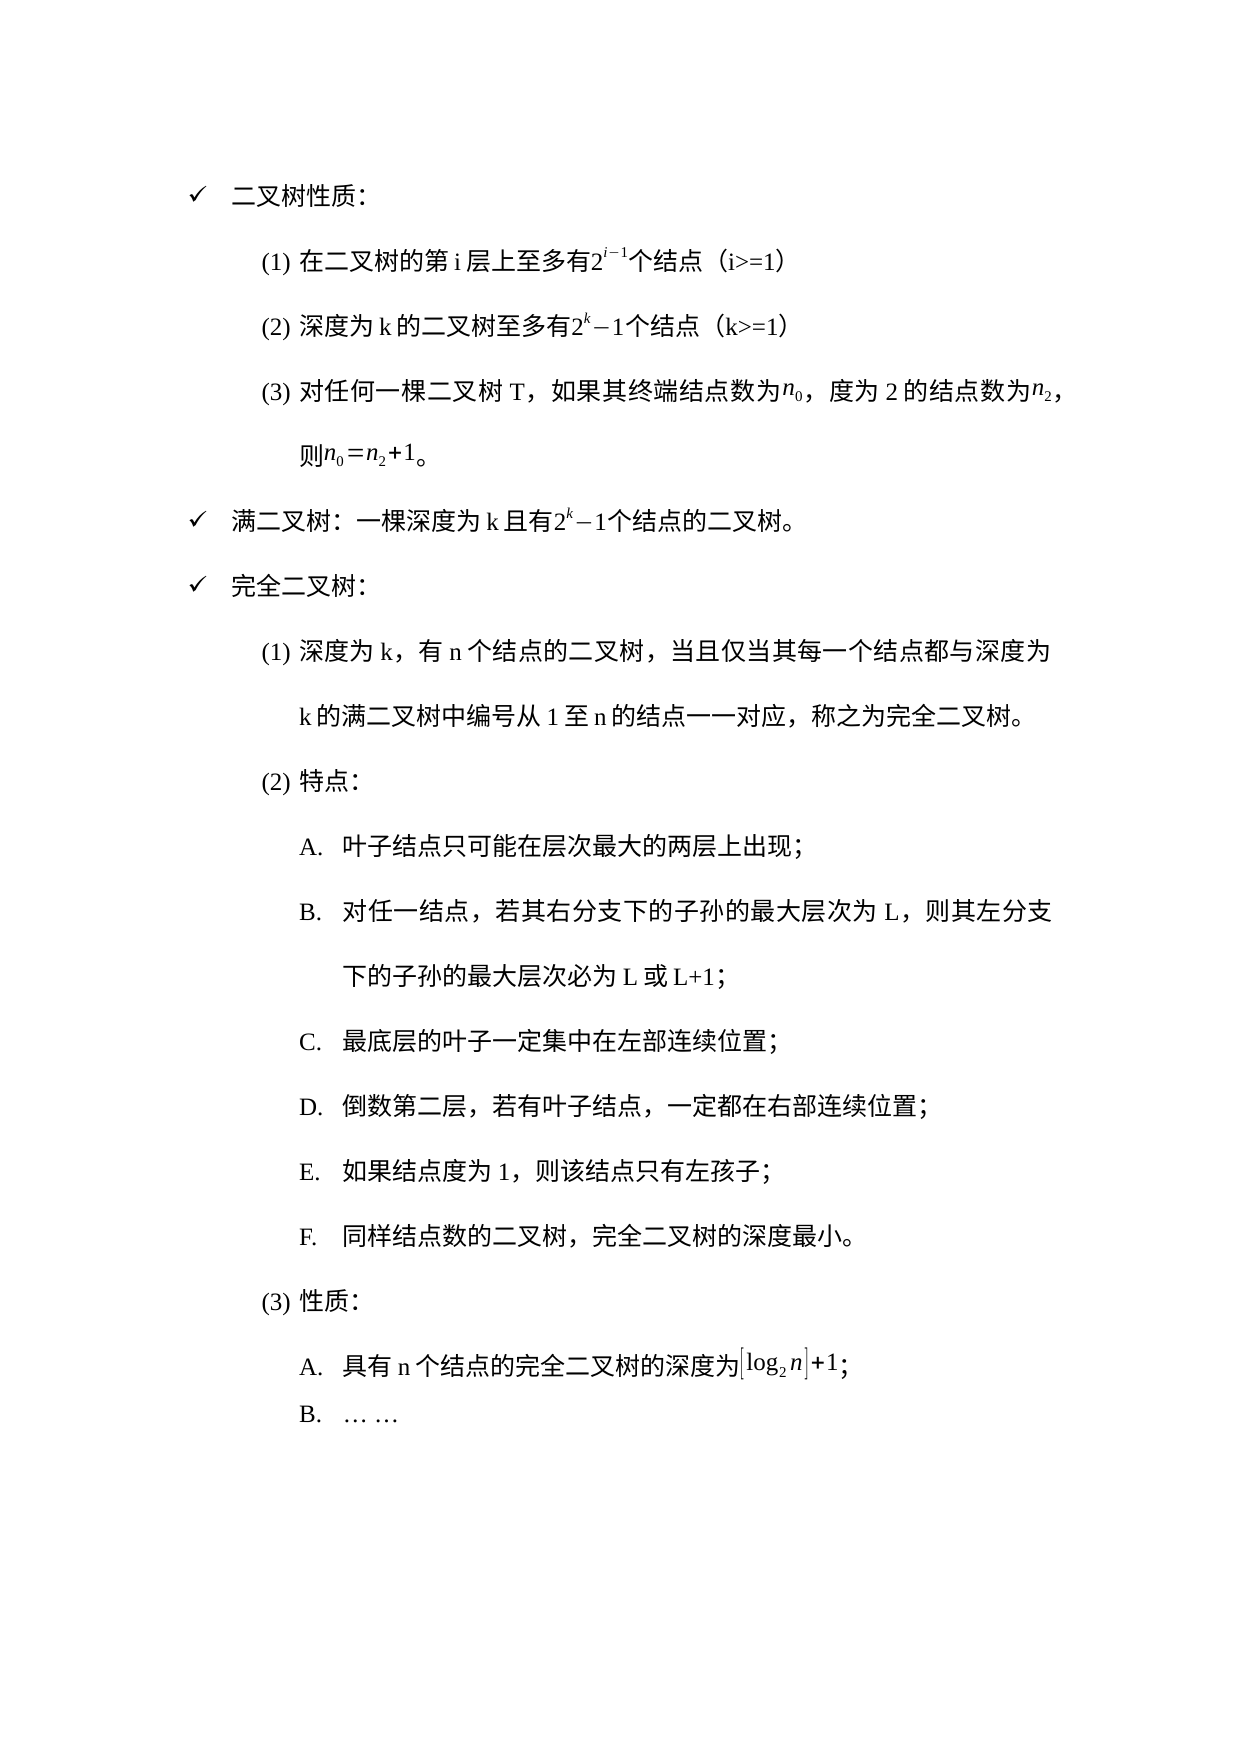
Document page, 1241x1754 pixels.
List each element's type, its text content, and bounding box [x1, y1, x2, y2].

list … … [299, 1397, 1053, 1429]
list 对任何一棵二叉树T，如果其终端结点数为，度为2的结点数为，则。 [261, 357, 1053, 487]
list 性质： [261, 1267, 1053, 1332]
list 倒数第二层，若有叶子结点，一定都在右部连续位置； [299, 1072, 1053, 1137]
list 在二叉树的第i层上至多有个结点（i>=1） [261, 227, 1053, 292]
list 特点： [261, 747, 1053, 812]
list 深度为k的二叉树至多有个结点（k>=1） [261, 292, 1053, 357]
list 具有n个结点的完全二叉树的深度为； [299, 1332, 1053, 1397]
list 同样结点数的二叉树，完全二叉树的深度最小。 [299, 1202, 1053, 1267]
list 如果结点度为1，则该结点只有左孩子； [299, 1137, 1053, 1202]
list 最底层的叶子一定集中在左部连续位置； [299, 1007, 1053, 1072]
list 叶子结点只可能在层次最大的两层上出现； [299, 812, 1053, 877]
list 二叉树性质： [187, 162, 1053, 227]
list 满二叉树：一棵深度为k且有个结点的二叉树。 [187, 487, 1053, 552]
list 完全二叉树： [187, 552, 1053, 617]
list 对任一结点，若其右分支下的子孙的最大层次为L，则其左分支下的子孙的最大层次必为L或L+1； [299, 877, 1053, 1007]
list 深度为k，有n个结点的二叉树，当且仅当其每一个结点都与深度为k的满二叉树中编号从1至n的结点一一对应，称之为完全二叉树。 [261, 617, 1053, 747]
